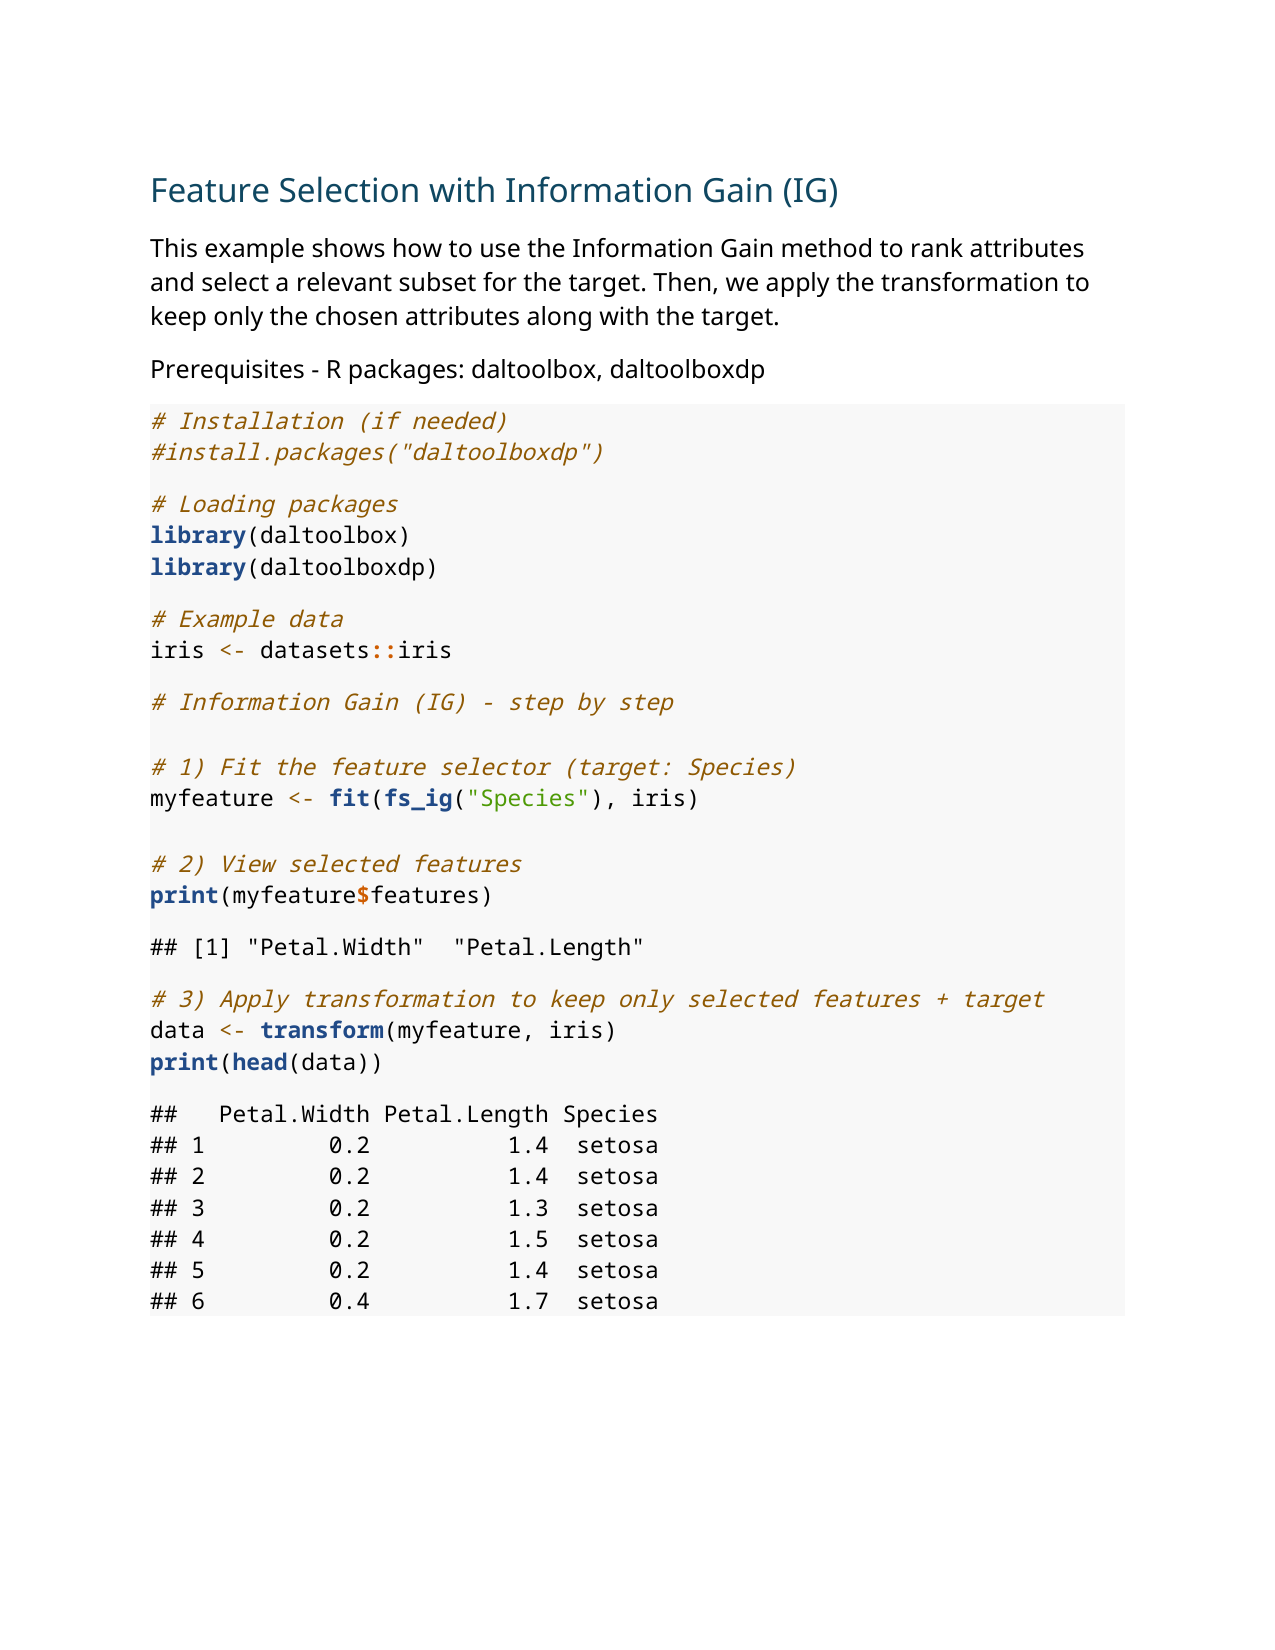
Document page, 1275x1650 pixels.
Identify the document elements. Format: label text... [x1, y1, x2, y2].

subtitle Feature Selection with Information Gain (IG) [150, 167, 1125, 212]
text ## [1] "Petal.Width" "Petal.Length" [150, 931, 1125, 962]
text # Loading packages library(daltoolbox) library(daltoolboxdp) [397, 488, 1125, 582]
text This example shows how to use the Information Gain method to rank attributes and select a relevant subset for the target. Then, we apply the transformation to keep only the chosen attributes along with the target. [150, 231, 1125, 333]
text Prerequisites - R packages: daltoolbox, daltoolboxdp [150, 352, 1125, 386]
text # 3) Apply transformation to keep only selected features + target data <- transform(myfeature, iris) print(head(data)) [384, 983, 1125, 1077]
text # Installation (if needed) #install.packages("daltoolboxdp") [150, 404, 1125, 467]
text # Example data iris <- datasets::iris [150, 602, 1125, 665]
text # Information Gain (IG) - step by step # 1) Fit the feature selector (target: Species) myfeature <- fit(fs_ig("Species"), iris) # 2) View selected features print(myfeature$features) [150, 686, 1125, 910]
text ## Petal.Width Petal.Length Species ## 1 0.2 1.4 setosa ## 2 0.2 1.4 setosa ## 3 0.2 1.3 setosa ## 4 0.2 1.5 setosa ## 5 0.2 1.4 setosa ## 6 0.4 1.7 setosa [150, 1098, 1125, 1316]
